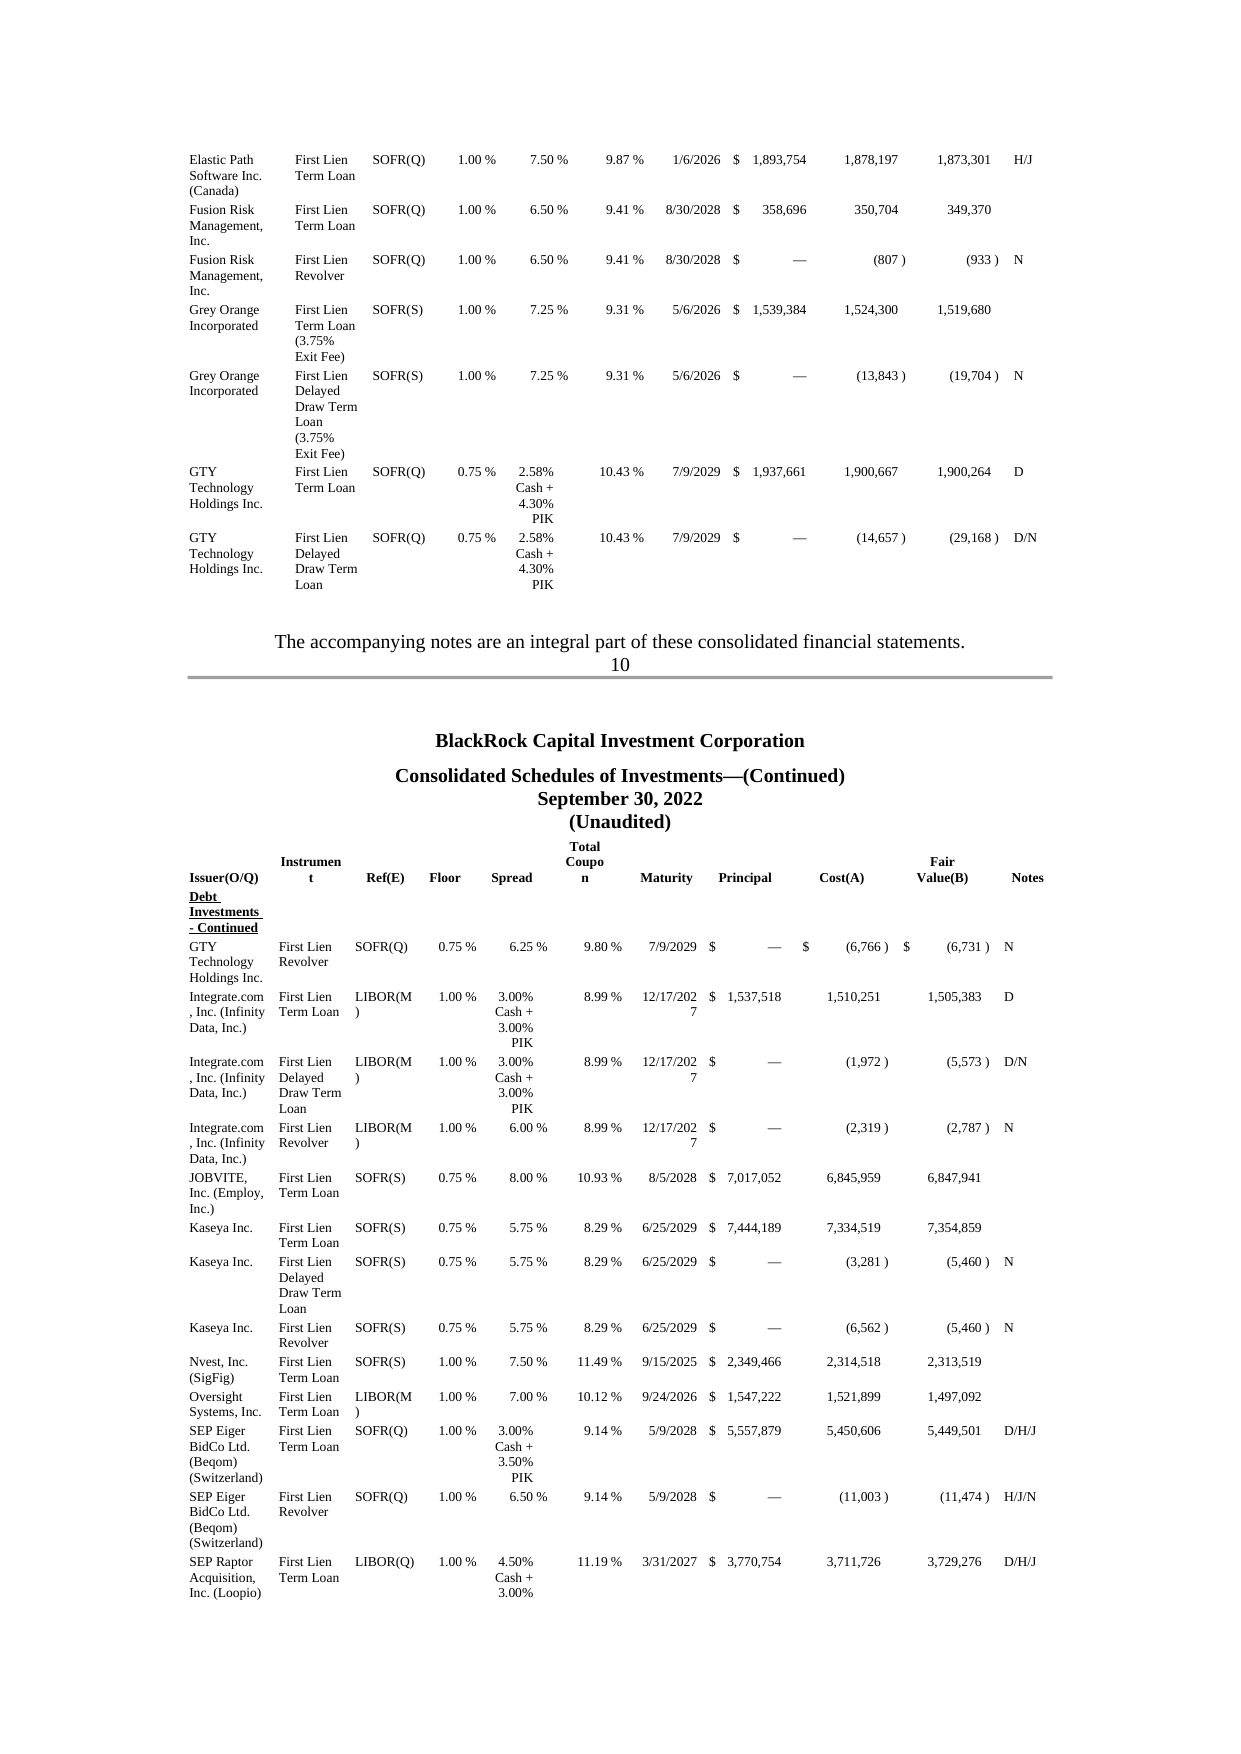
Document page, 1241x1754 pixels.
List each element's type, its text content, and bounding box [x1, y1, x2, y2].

text 10 [187, 653, 1053, 675]
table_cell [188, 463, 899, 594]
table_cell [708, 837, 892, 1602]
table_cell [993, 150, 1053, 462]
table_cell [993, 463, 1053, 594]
text September 30, 2022 [187, 787, 1053, 810]
text BlackRock Capital Investment Corporation [187, 729, 1053, 752]
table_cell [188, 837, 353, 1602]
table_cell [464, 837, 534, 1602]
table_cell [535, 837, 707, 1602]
text The accompanying notes are an integral part of these consolidated financial statements. [187, 630, 1053, 653]
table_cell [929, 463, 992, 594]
text Consolidated Schedules of Investments—(Continued) [187, 764, 1053, 787]
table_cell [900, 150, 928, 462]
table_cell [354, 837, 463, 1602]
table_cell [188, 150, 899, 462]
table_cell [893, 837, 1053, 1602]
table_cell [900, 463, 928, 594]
text (Unaudited) [187, 810, 1053, 832]
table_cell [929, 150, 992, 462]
